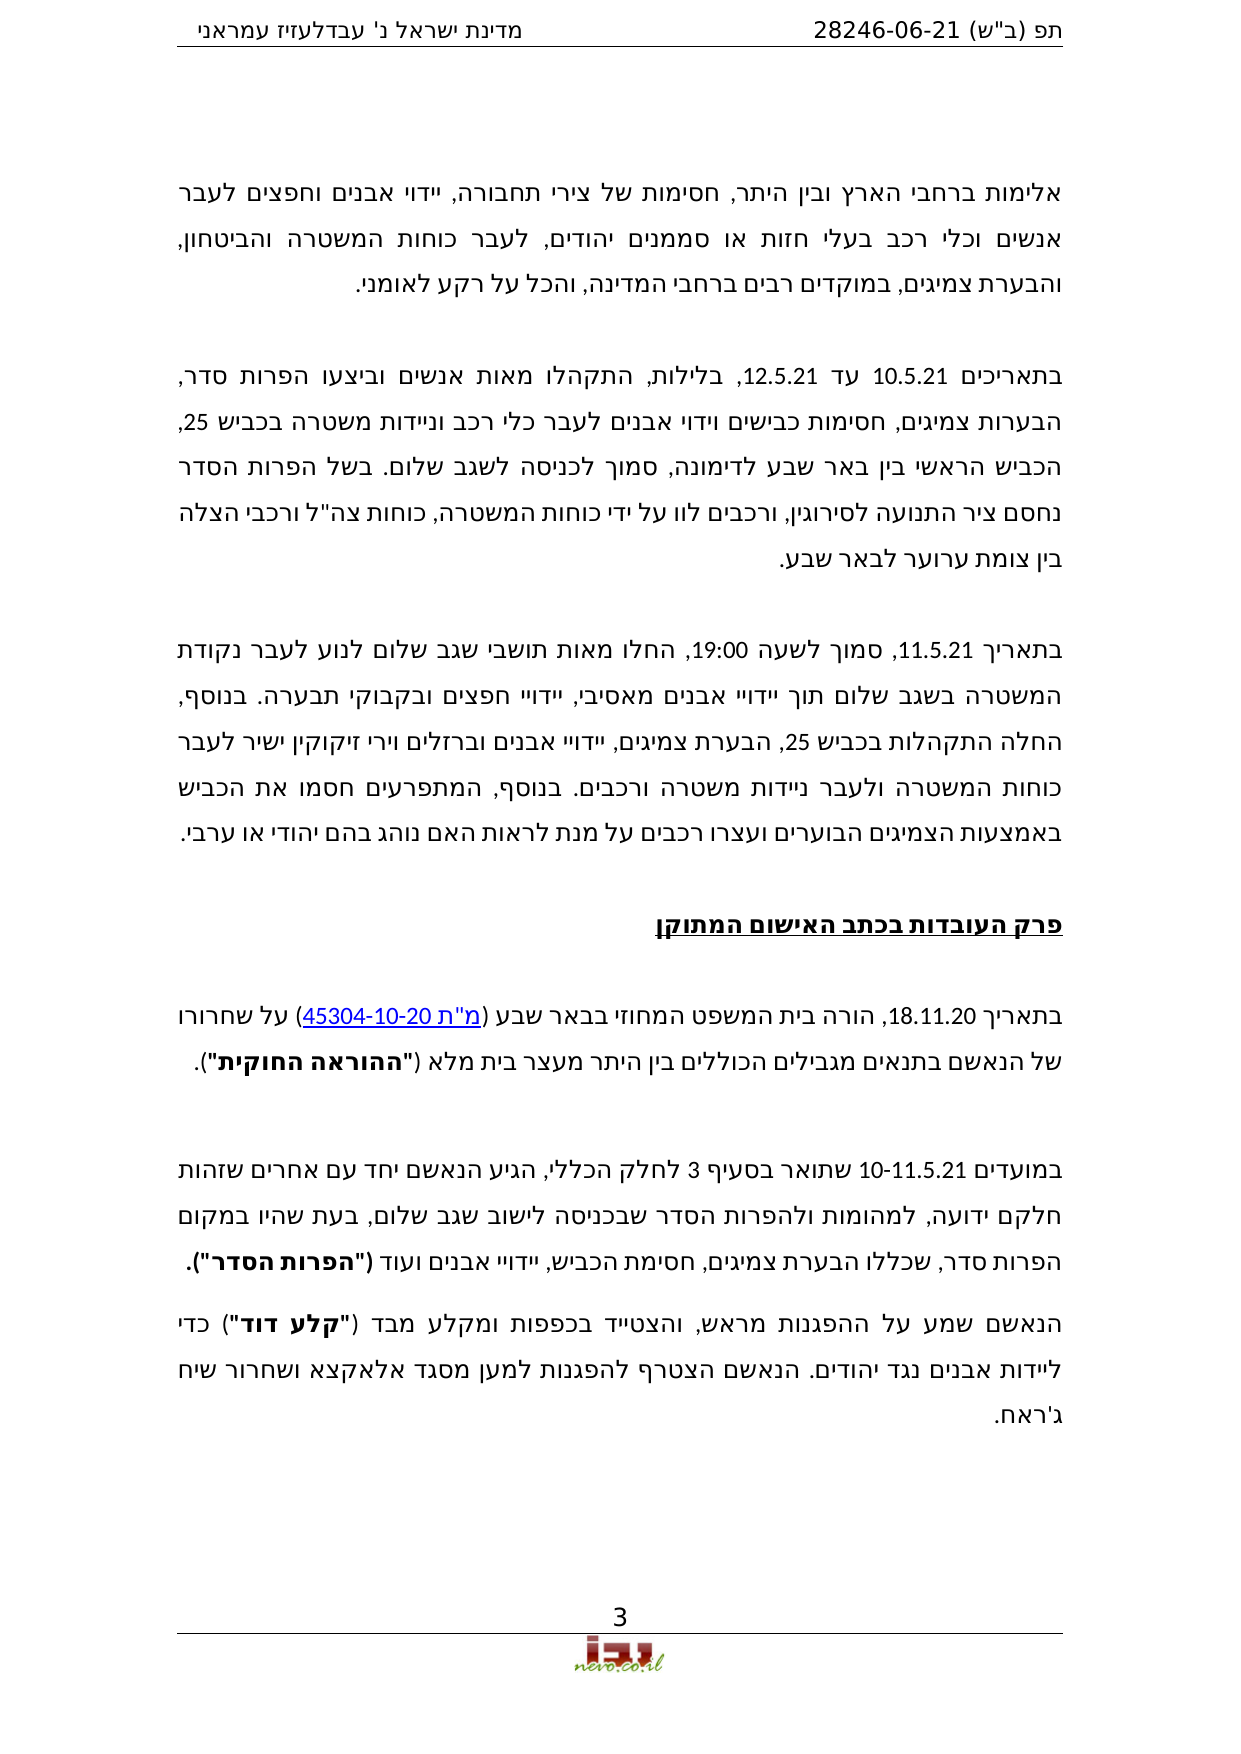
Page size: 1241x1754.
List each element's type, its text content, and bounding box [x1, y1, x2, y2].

text פרק העובדות בכתב האישום המתוקן [177, 909, 1063, 939]
text הנאשם שמע על ההפגנות מראש, והצטייד בכפפות ומקלע מבד ("קלע דוד") כדי ליידות אבנים נגד יהודים. הנאשם הצטרף להפגנות למען מסגד אלאקצא ושחרור שיח ג'ראח. [177, 1308, 1063, 1430]
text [177, 177, 1063, 299]
text בתאריך 18.11.20, הורה בית המשפט המחוזי בבאר שבע (מ"ת 45304-10-20) על שחרורו של הנאשם בתנאים מגבילים הכוללים בין היתר מעצר בית מלא ("ההוראה החוקית"). [177, 1000, 1063, 1077]
text בתאריך 11.5.21, סמוך לשעה 19:00, החלו מאות תושבי שגב שלום לנוע לעבר נקודת המשטרה בשגב שלום תוך יידויי אבנים מאסיבי, יידויי חפצים ובקבוקי תבערה. בנוסף, החלה התקהלות בכביש 25, הבערת צמיגים, יידויי אבנים וברזלים וירי זיקוקין ישיר לעבר כוחות המשטרה ולעבר ניידות משטרה ורכבים. בנוסף, המתפרעים חסמו את הכביש באמצעות הצמיגים הבוערים ועצרו רכבים על מנת לראות האם נוהג בהם יהודי או ערבי. [177, 634, 1063, 848]
text בתאריכים 10.5.21 עד 12.5.21, בלילות, התקהלו מאות אנשים וביצעו הפרות סדר, הבערות צמיגים, חסימות כבישים וידוי אבנים לעבר כלי רכב וניידות משטרה בכביש 25, הכביש הראשי בין באר שבע לדימונה, סמוך לכניסה לשגב שלום. בשל הפרות הסדר נחסם ציר התנועה לסירוגין, ורכבים לוו על ידי כוחות המשטרה, כוחות צה"ל ורכבי הצלה בין צומת ערוער לבאר שבע. [177, 360, 1063, 573]
picture [574, 1635, 666, 1673]
text במועדים 10-11.5.21 שתואר בסעיף 3 לחלק הכללי, הגיע הנאשם יחד עם אחרים שזהות חלקם ידועה, למהומות ולהפרות הסדר שבכניסה לישוב שגב שלום, בעת שהיו במקום הפרות סדר, שכללו הבערת צמיגים, חסימת הכביש, יידויי אבנים ועוד ("הפרות הסדר"). [177, 1154, 1063, 1276]
